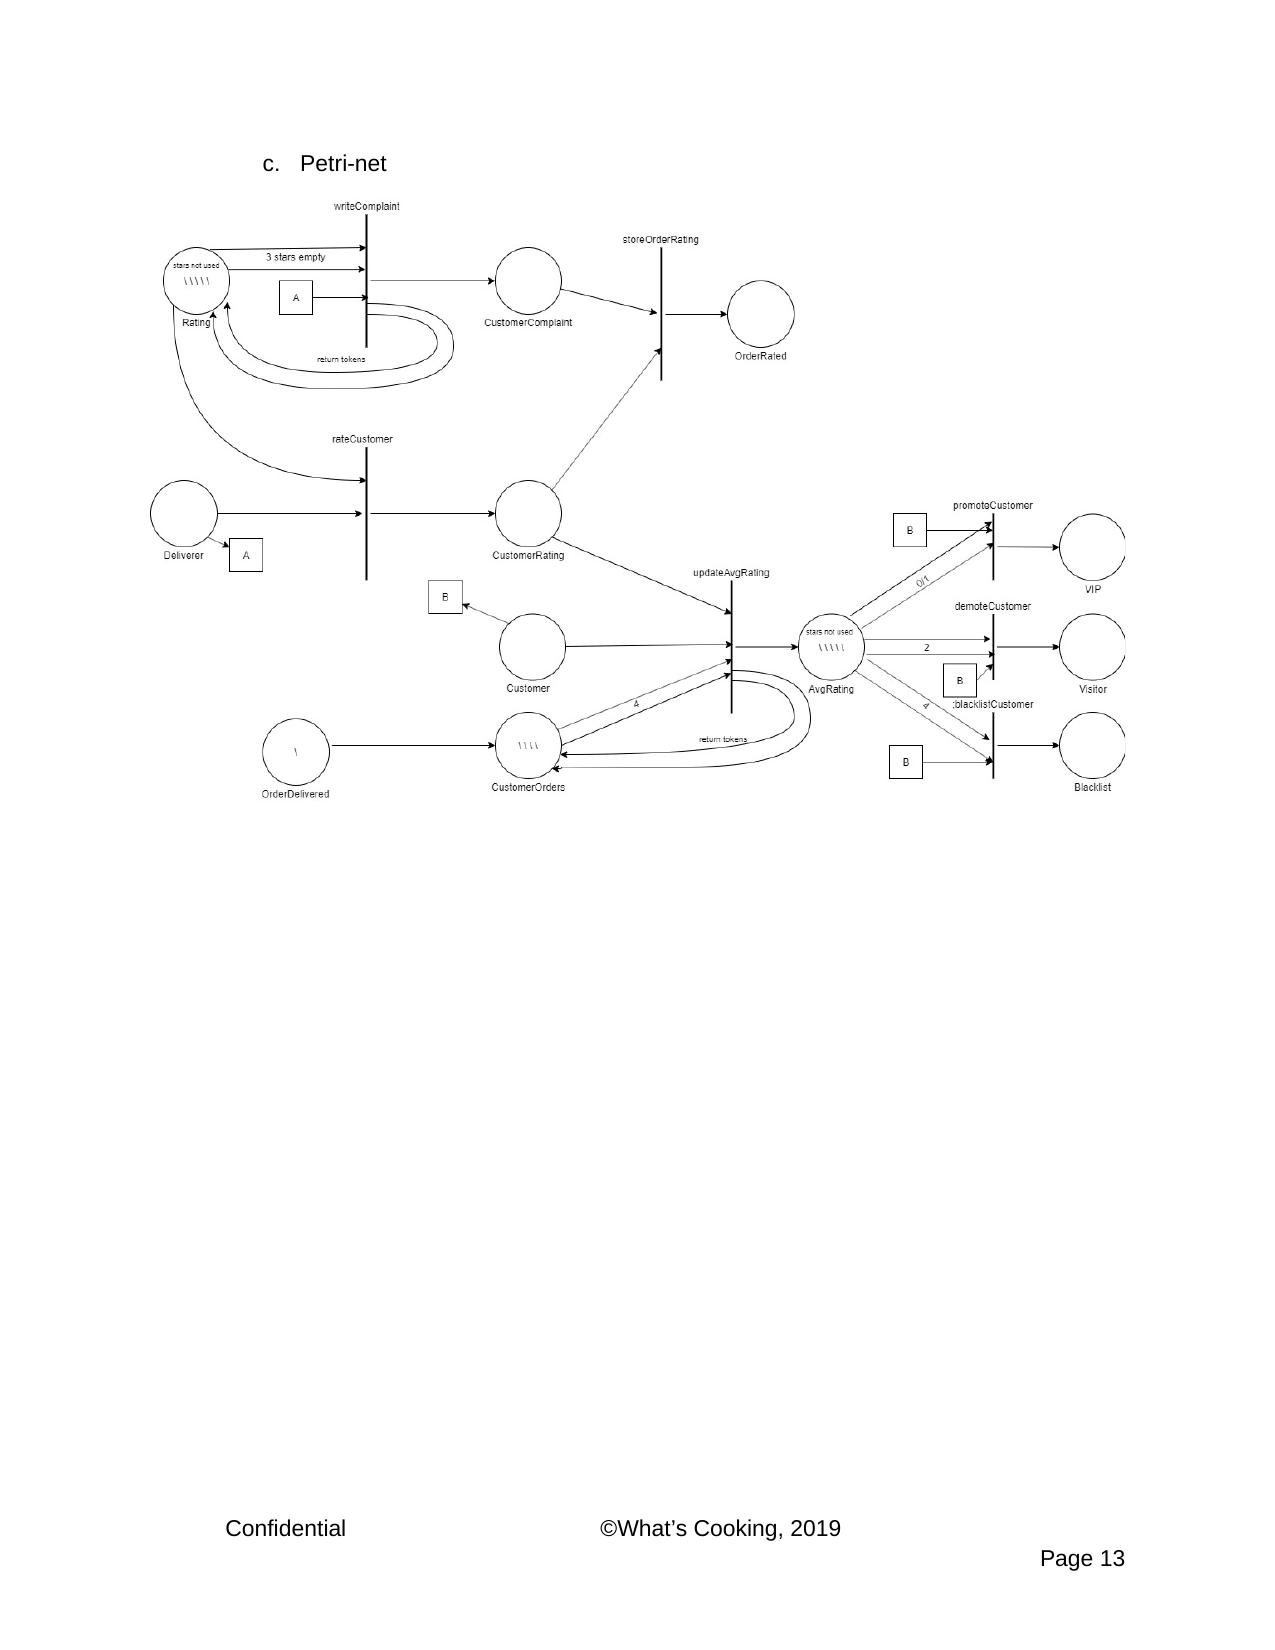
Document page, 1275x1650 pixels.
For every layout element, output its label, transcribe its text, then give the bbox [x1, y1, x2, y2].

picture [150, 197, 1125, 802]
list Petri-net [262, 150, 1125, 176]
